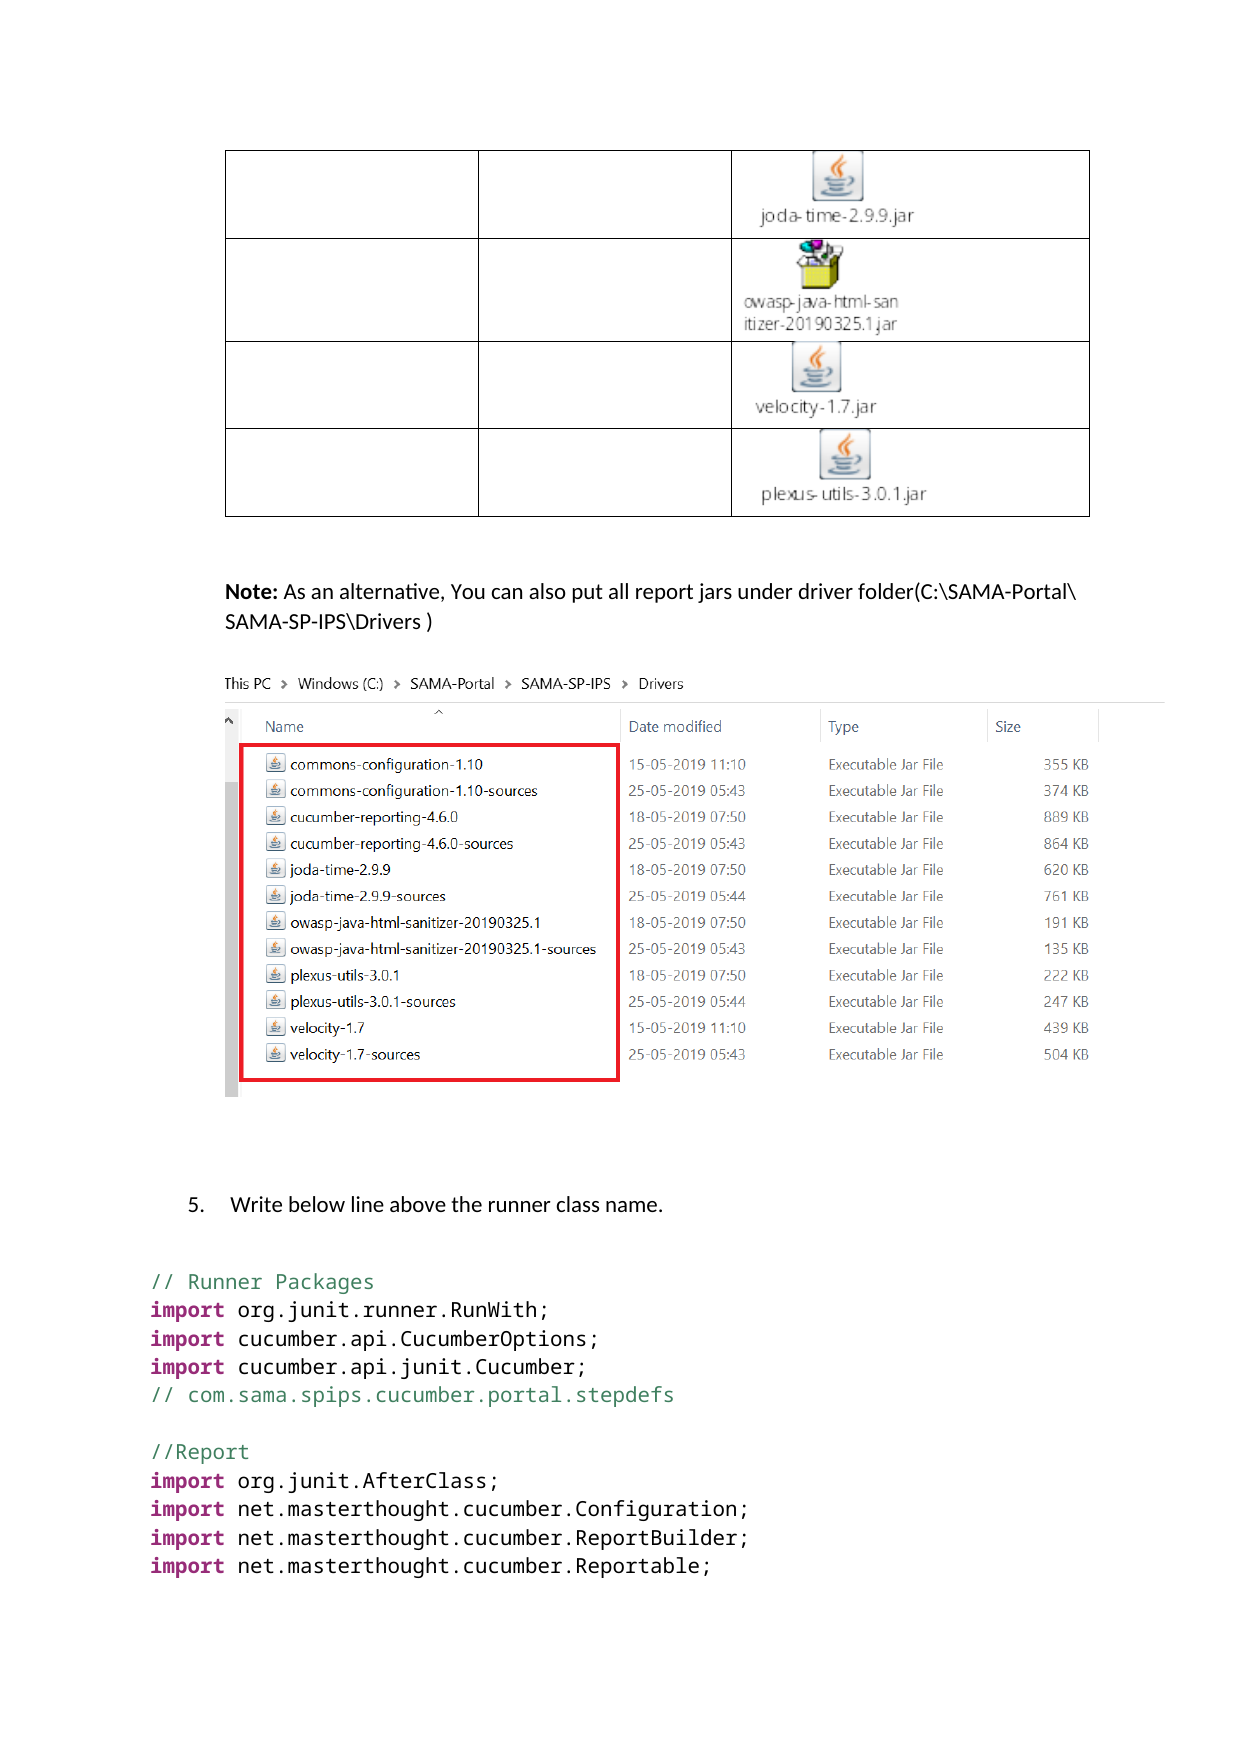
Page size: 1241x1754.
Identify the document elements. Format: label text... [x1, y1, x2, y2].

table_cell [479, 342, 731, 428]
table_cell [226, 239, 478, 341]
text import org.junit.AfterClass; [150, 1466, 1090, 1494]
text import cucumber.api.CucumberOptions; [150, 1324, 1090, 1352]
picture [225, 667, 1165, 1097]
table_cell [732, 429, 1089, 516]
list Note: As an alternative, You can also put all report jars under driver folder(C:\SAMA-Portal\SAMA-SP-IPS\Drivers ) [225, 577, 1090, 635]
list Write below line above the runner class name. [187, 1190, 1090, 1218]
text // Runner Packages [150, 1267, 1090, 1295]
table_cell [226, 342, 478, 428]
table_cell [479, 429, 731, 516]
table_cell [226, 429, 478, 516]
text import net.masterthought.cucumber.ReportBuilder; [150, 1523, 1090, 1551]
text import cucumber.api.junit.Cucumber; [150, 1352, 1090, 1381]
text // com.sama.spips.cucumber.portal.stepdefs [150, 1381, 1090, 1409]
table_cell [226, 151, 478, 237]
table_cell [732, 151, 1089, 237]
table_cell [732, 342, 1089, 428]
table_cell [479, 151, 731, 237]
text import net.masterthought.cucumber.Configuration; [150, 1494, 1090, 1523]
table_cell [479, 239, 731, 341]
text import org.junit.runner.RunWith; [150, 1295, 1090, 1324]
table_cell [732, 239, 1089, 341]
text //Report [150, 1437, 1090, 1466]
text import net.masterthought.cucumber.Reportable; [150, 1551, 1090, 1579]
